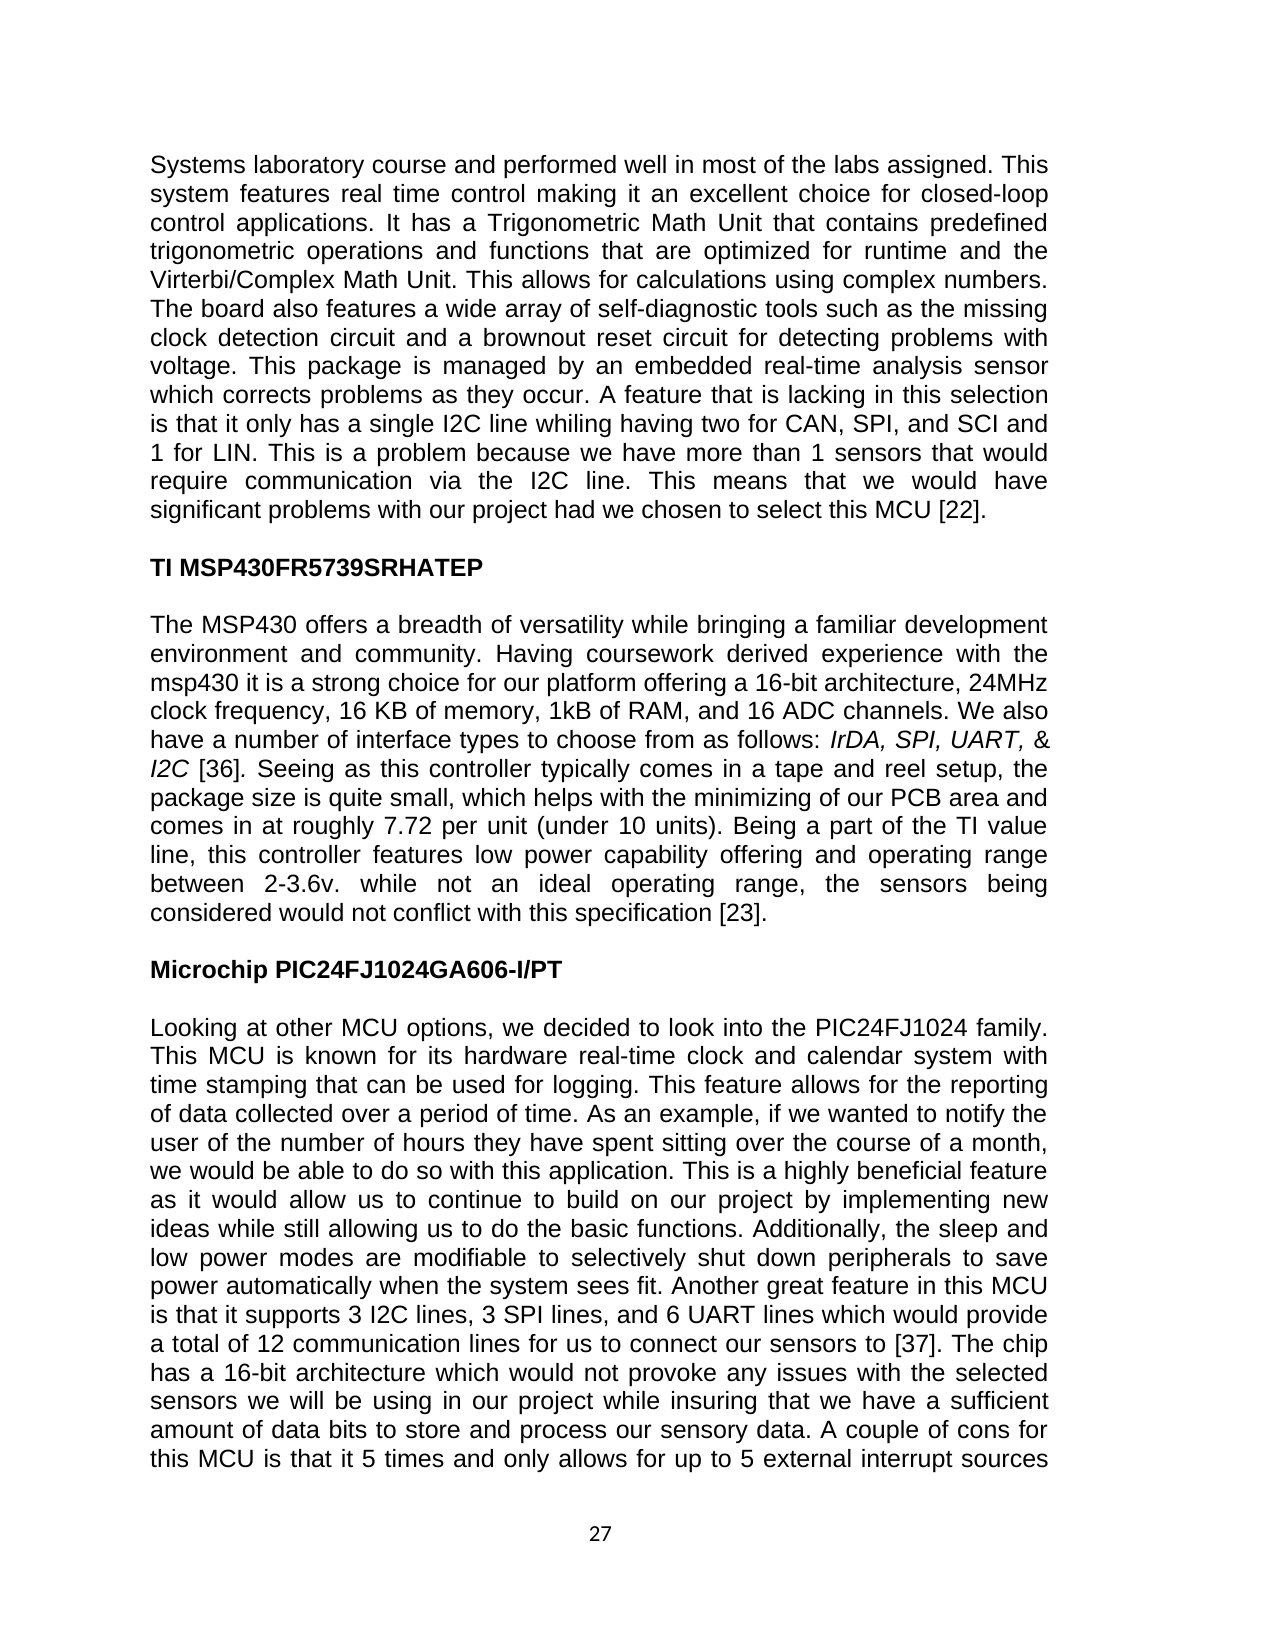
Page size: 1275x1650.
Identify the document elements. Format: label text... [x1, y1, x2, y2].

text TI MSP430FR5739SRHATEP [150, 552, 1050, 581]
text Microchip PIC24FJ1024GA606-I/PT [150, 955, 1050, 984]
text The MSP430 offers a breadth of versatility while bringing a familiar development environment and community. Having coursework derived experience with the msp430 it is a strong choice for our platform offering a 16-bit architecture, 24MHz clock frequency, 16 KB of memory, 1kB of RAM, and 16 ADC channels. We also have a number of interface types to choose from as follows: IrDA, SPI, UART, & I2C [36]. Seeing as this controller typically comes in a tape and reel setup, the package size is quite small, which helps with the minimizing of our PCB area and comes in at roughly 7.72 per unit (under 10 units). Being a part of the TI value line, this controller features low power capability offering and operating range between 2-3.6v. while not an ideal operating range, the sensors being considered would not conflict with this specification [23]. [150, 610, 1050, 926]
